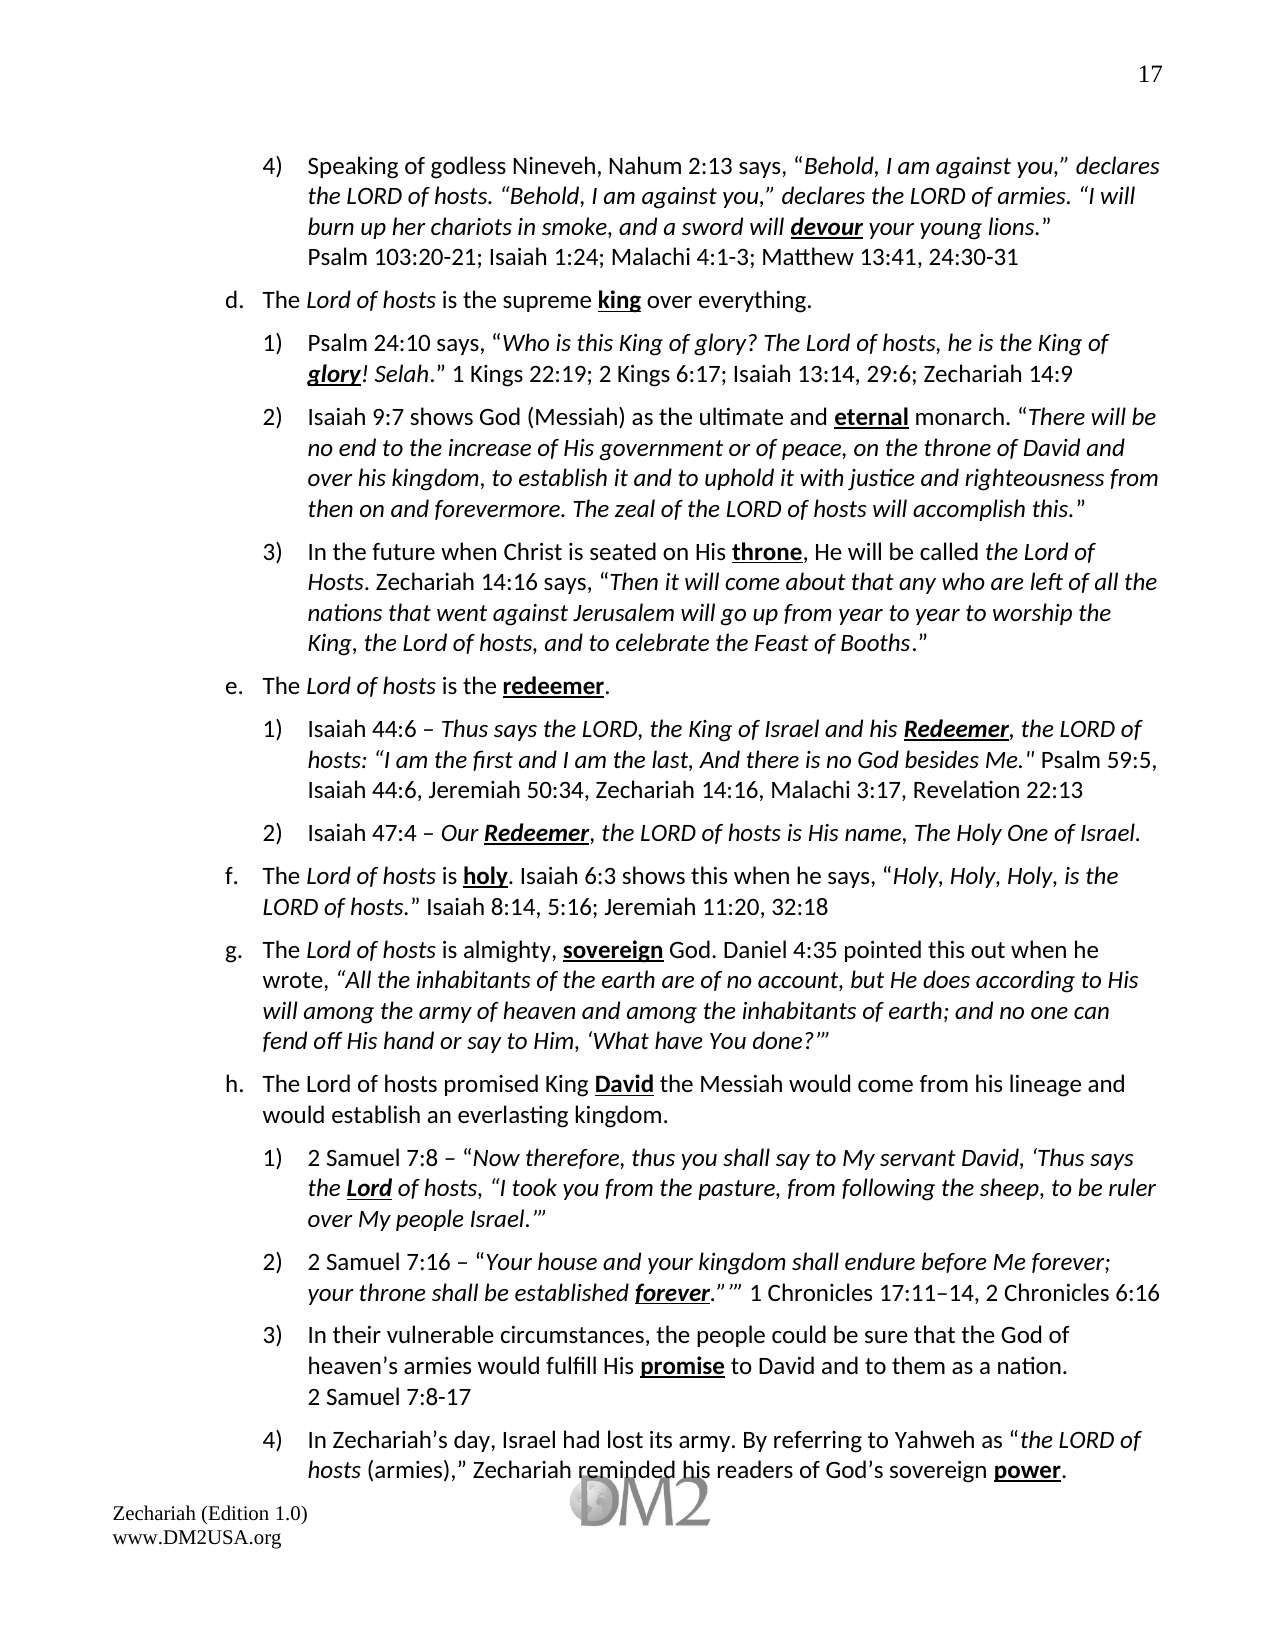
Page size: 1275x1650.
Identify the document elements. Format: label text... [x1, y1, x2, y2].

subtitle The Lord of hosts is holy. Isaiah 6:3 shows this when he says, “Holy, Holy, Holy, is the LORD of hosts.” Isaiah 8:14, 5:16; Jeremiah 11:20, 32:18 [225, 860, 1162, 921]
subtitle 2 Samuel 7:8 – “Now therefore, thus you shall say to My servant David, ‘Thus says the Lord of hosts, “I took you from the pasture, from following the sheep, to be ruler over My people Israel.’” [262, 1142, 1162, 1234]
subtitle The Lord of hosts is the redeemer. [225, 670, 1162, 701]
subtitle 2 Samuel 7:16 – “Your house and your kingdom shall endure before Me forever; your throne shall be established forever.”’” 1 Chronicles 17:11–14, 2 Chronicles 6:16 [262, 1246, 1162, 1307]
subtitle The Lord of hosts is almighty, sovereign God. Daniel 4:35 pointed this out when he wrote, “All the inhabitants of the earth are of no account, but He does according to His will among the army of heaven and among the inhabitants of earth; and no one can fend off His hand or say to Him, ‘What have You done?’” [225, 934, 1162, 1056]
subtitle In Zechariah’s day, Israel had lost its army. By referring to Yahweh as “the LORD of hosts (armies),” Zechariah reminded his readers of God’s sovereign power. [262, 1424, 1162, 1485]
subtitle Isaiah 47:4 – Our Redeemer, the LORD of hosts is His name, The Holy One of Israel. [262, 817, 1162, 848]
subtitle In their vulnerable circumstances, the people could be sure that the God of heaven’s armies would fulfill His promise to David and to them as a nation. 2 Samuel 7:8-17 [262, 1320, 1162, 1411]
subtitle Psalm 24:10 says, “Who is this King of glory? The Lord of hosts, he is the King of glory! Selah.” 1 Kings 22:19; 2 Kings 6:17; Isaiah 13:14, 29:6; Zechariah 14:9 [262, 328, 1162, 389]
subtitle The Lord of hosts is the supreme king over everything. [225, 284, 1162, 315]
subtitle The Lord of hosts promised King David the Messiah would come from his lineage and would establish an everlasting kingdom. [225, 1068, 1162, 1129]
subtitle Isaiah 44:6 – Thus says the LORD, the King of Israel and his Redeemer, the LORD of hosts: “I am the first and I am the last, And there is no God besides Me." Psalm 59:5, Isaiah 44:6, Jeremiah 50:34, Zechariah 14:16, Malachi 3:17, Revelation 22:13 [262, 713, 1162, 805]
subtitle Isaiah 9:7 shows God (Messiah) as the ultimate and eternal monarch. “There will be no end to the increase of His government or of peace, on the throne of David and over his kingdom, to establish it and to uphold it with justice and righteousness from then on and forevermore. The zeal of the LORD of hosts will accomplish this.” [262, 401, 1162, 523]
subtitle Speaking of godless Nineveh, Nahum 2:13 says, “Behold, I am against you,” declares the LORD of hosts. “Behold, I am against you,” declares the LORD of armies. “I will burn up her chariots in smoke, and a sword will devour your young lions.” Psalm 103:20-21; Isaiah 1:24; Malachi 4:1-3; Matthew 13:41, 24:30-31 [262, 150, 1162, 272]
subtitle In the future when Christ is seated on His throne, He will be called the Lord of Hosts. Zechariah 14:16 says, “Then it will come about that any who are left of all the nations that went against Jerusalem will go up from year to year to worship the King, the Lord of hosts, and to celebrate the Feast of Booths.” [262, 536, 1162, 658]
